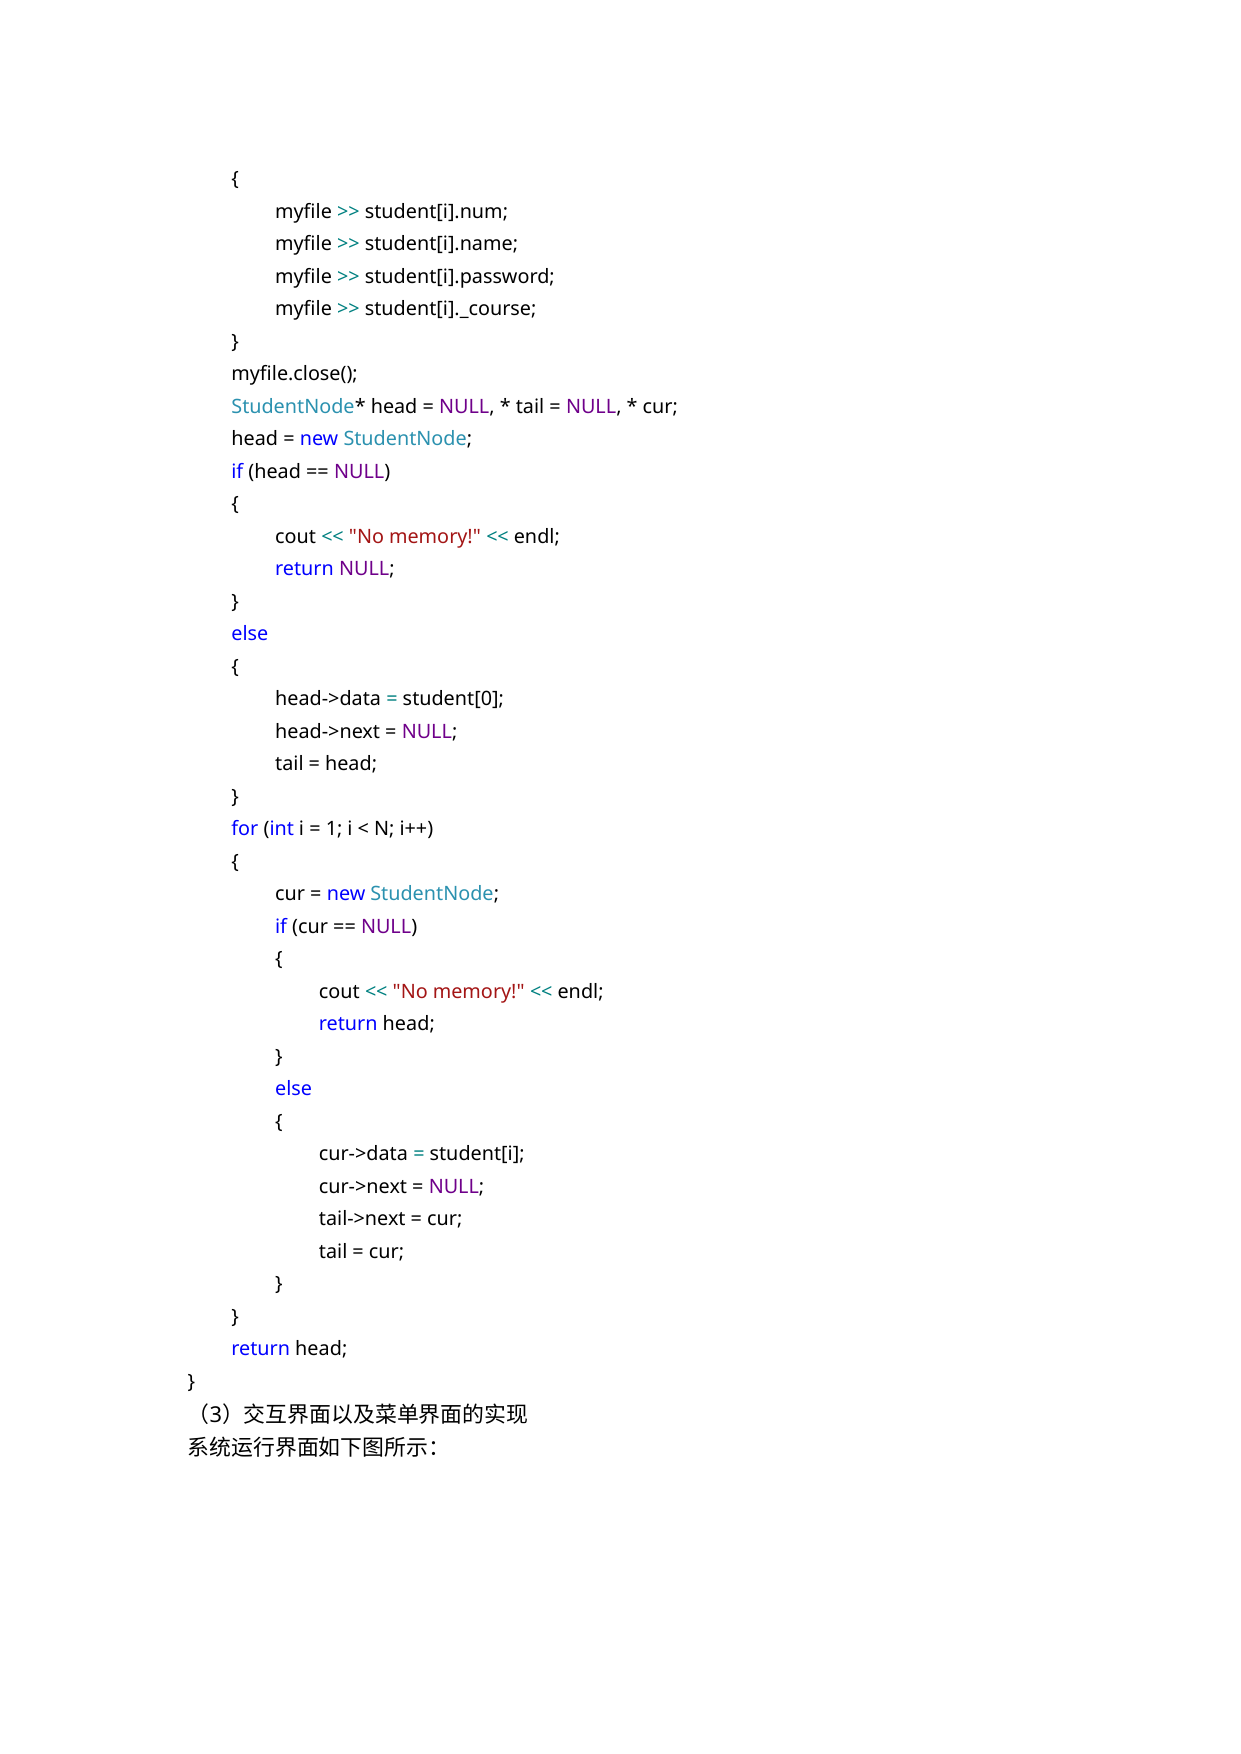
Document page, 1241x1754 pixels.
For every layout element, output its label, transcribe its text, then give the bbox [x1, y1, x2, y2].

text myfile >> student[i]._course; [187, 292, 1053, 324]
text else [187, 1072, 1053, 1104]
text } [187, 1039, 1053, 1072]
text （3）交互界面以及菜单界面的实现 [187, 1397, 1053, 1429]
text myfile >> student[i].name; [187, 227, 1053, 259]
text } [187, 584, 1053, 617]
text myfile >> student[i].password; [187, 259, 1053, 292]
text for (int i = 1; i < N; i++) [187, 812, 1053, 844]
text { [187, 942, 1053, 974]
text { [187, 162, 1053, 194]
text } [187, 1299, 1053, 1332]
text } [187, 324, 1053, 357]
text return NULL; [187, 552, 1053, 584]
text return head; [187, 1007, 1053, 1039]
text tail = head; [187, 747, 1053, 779]
text myfile.close(); [187, 357, 1053, 389]
text myfile >> student[i].num; [187, 194, 1053, 227]
text { [187, 487, 1053, 519]
text { [187, 844, 1053, 877]
text } [187, 779, 1053, 812]
text head = new StudentNode; [187, 422, 1053, 454]
text { [187, 649, 1053, 682]
text else [187, 617, 1053, 649]
text { [187, 1104, 1053, 1137]
text cur->next = NULL; [187, 1169, 1053, 1202]
text return head; [187, 1332, 1053, 1364]
text tail->next = cur; [187, 1202, 1053, 1234]
text cur->data = student[i]; [187, 1137, 1053, 1169]
text 系统运行界面如下图所示： [187, 1429, 1053, 1462]
text cur = new StudentNode; [187, 877, 1053, 909]
text } [187, 1364, 1053, 1397]
text cout << "No memory!" << endl; [187, 519, 1053, 552]
text head->data = student[0]; [187, 682, 1053, 714]
text cout << "No memory!" << endl; [187, 974, 1053, 1007]
text if (head == NULL) [187, 454, 1053, 487]
text tail = cur; [187, 1234, 1053, 1267]
text StudentNode* head = NULL, * tail = NULL, * cur; [187, 389, 1053, 422]
text head->next = NULL; [187, 714, 1053, 747]
text } [187, 1267, 1053, 1299]
text if (cur == NULL) [187, 909, 1053, 942]
